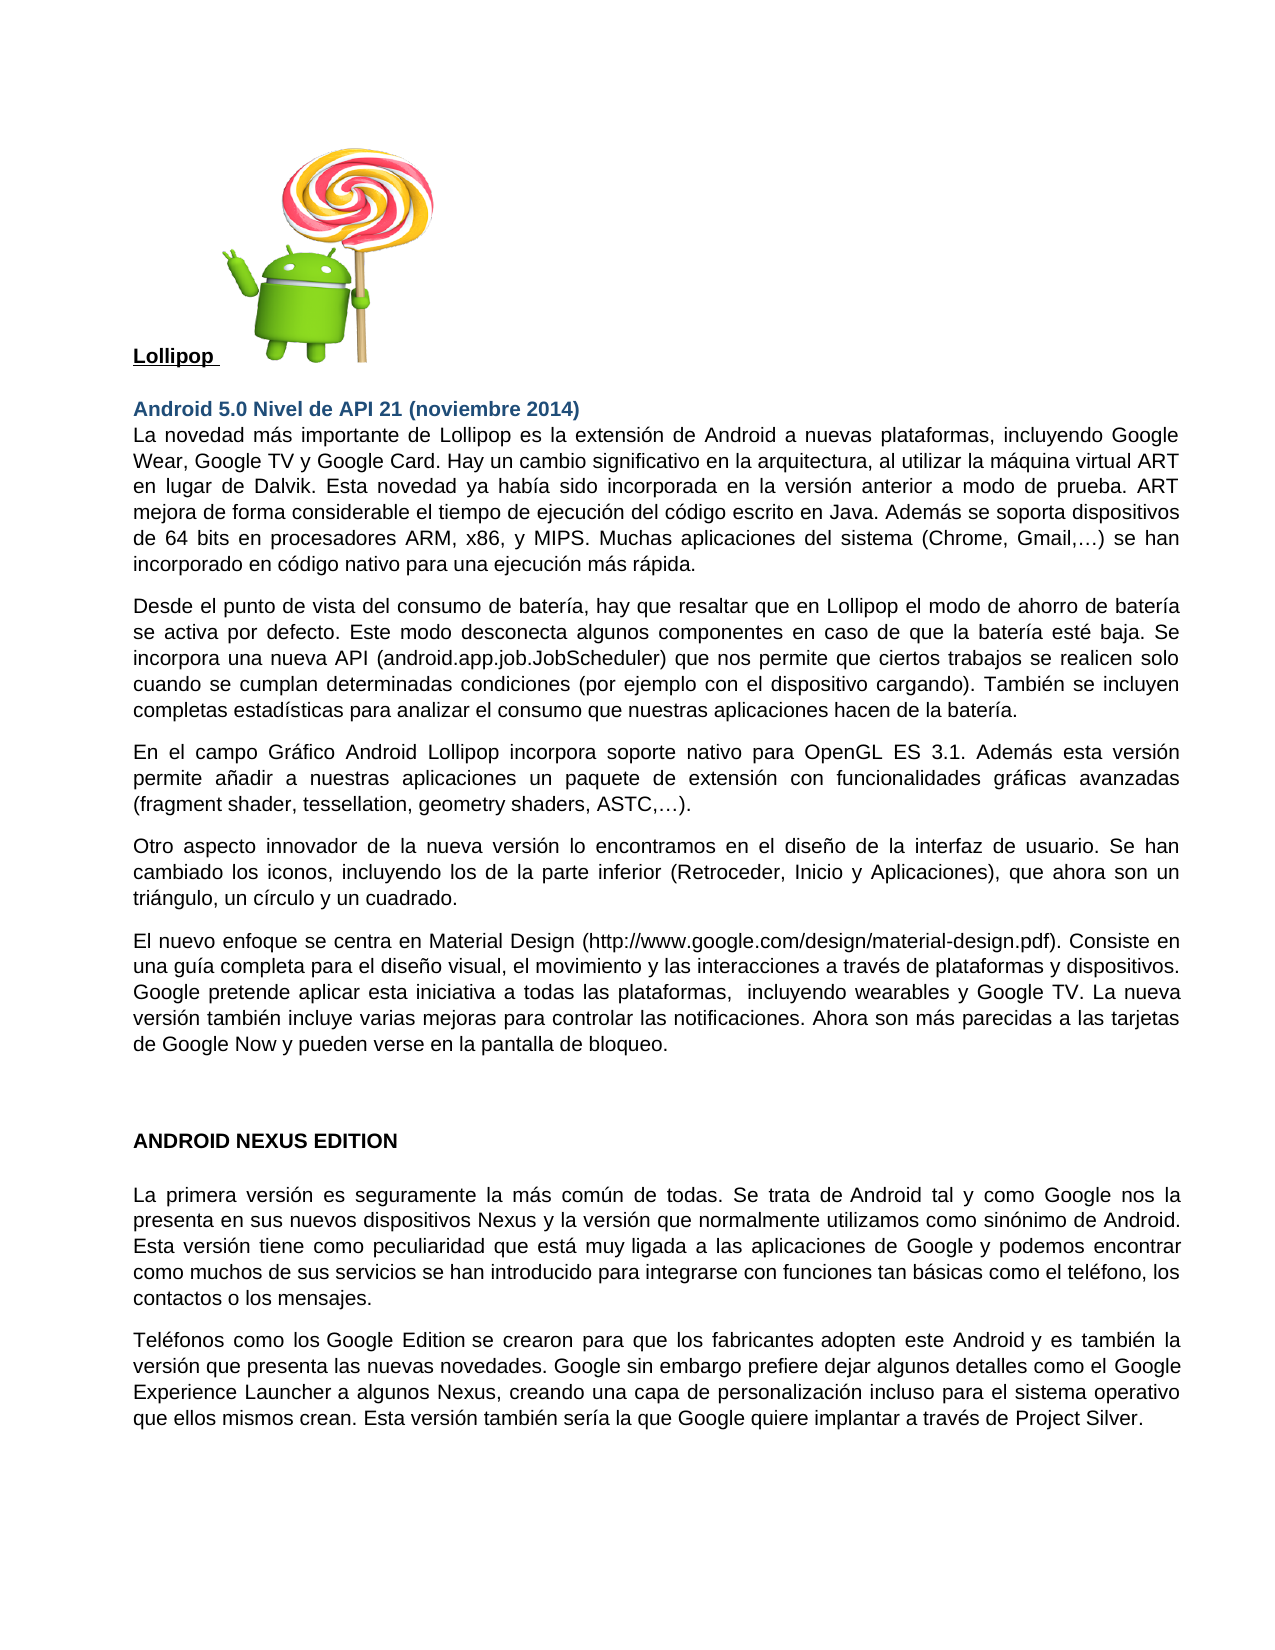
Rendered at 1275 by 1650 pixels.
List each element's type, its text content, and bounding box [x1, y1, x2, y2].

subtitle Lollipop [133, 147, 1181, 368]
text Teléfonos como los Google Edition se crearon para que los fabricantes adopten este Android y es también la versión que presenta las nuevas novedades. Google sin embargo prefiere dejar algunos detalles como el Google Experience Launcher a algunos Nexus, creando una capa de personalización incluso para el sistema operativo que ellos mismos crean. Esta versión también sería la que Google quiere implantar a través de Project Silver. [133, 1328, 1181, 1430]
text Otro aspecto innovador de la nueva versión lo encontramos en el diseño de la interfaz de usuario. Se han cambiado los iconos, incluyendo los de la parte inferior (Retroceder, Inicio y Aplicaciones), que ahora son un triángulo, un círculo y un cuadrado. [133, 834, 1181, 910]
text La primera versión es seguramente la más común de todas. Se trata de Android tal y como Google nos la presenta en sus nuevos dispositivos Nexus y la versión que normalmente utilizamos como sinónimo de Android. Esta versión tiene como peculiaridad que está muy ligada a las aplicaciones de Google y podemos encontrar como muchos de sus servicios se han introducido para integrarse con funciones tan básicas como el teléfono, los contactos o los mensajes. [133, 1182, 1181, 1310]
text La novedad más importante de Lollipop es la extensión de Android a nuevas plataformas, incluyendo Google Wear, Google TV y Google Card. Hay un cambio significativo en la arquitectura, al utilizar la máquina virtual ART en lugar de Dalvik. Esta novedad ya había sido incorporada en la versión anterior a modo de prueba. ART mejora de forma considerable el tiempo de ejecución del código escrito en Java. Además se soporta dispositivos de 64 bits en procesadores ARM, x86, y MIPS. Muchas aplicaciones del sistema (Chrome, Gmail,…) se han incorporado en código nativo para una ejecución más rápida. [133, 423, 1181, 576]
picture [219, 147, 435, 364]
subtitle Android 5.0 Nivel de API 21 (noviembre 2014) [133, 397, 1181, 421]
subtitle ANDROID NEXUS EDITION [133, 1129, 1181, 1153]
text El nuevo enfoque se centra en Material Design (http://www.google.com/design/material-design.pdf). Consiste en una guía completa para el diseño visual, el movimiento y las interacciones a través de plataformas y dispositivos. Google pretende aplicar esta iniciativa a todas las plataformas, incluyendo wearables y Google TV. La nueva versión también incluye varias mejoras para controlar las notificaciones. Ahora son más parecidas a las tarjetas de Google Now y pueden verse en la pantalla de bloqueo. [133, 928, 1181, 1056]
text En el campo Gráfico Android Lollipop incorpora soporte nativo para OpenGL ES 3.1. Además esta versión permite añadir a nuestras aplicaciones un paquete de extensión con funcionalidades gráficas avanzadas (fragment shader, tessellation, geometry shaders, ASTC,…). [133, 740, 1181, 816]
text Desde el punto de vista del consumo de batería, hay que resaltar que en Lollipop el modo de ahorro de batería se activa por defecto. Este modo desconecta algunos componentes en caso de que la batería esté baja. Se incorpora una nueva API (android.app.job.JobScheduler) que nos permite que ciertos trabajos se realicen solo cuando se cumplan determinadas condiciones (por ejemplo con el dispositivo cargando). También se incluyen completas estadísticas para analizar el consumo que nuestras aplicaciones hacen de la batería. [133, 594, 1181, 722]
